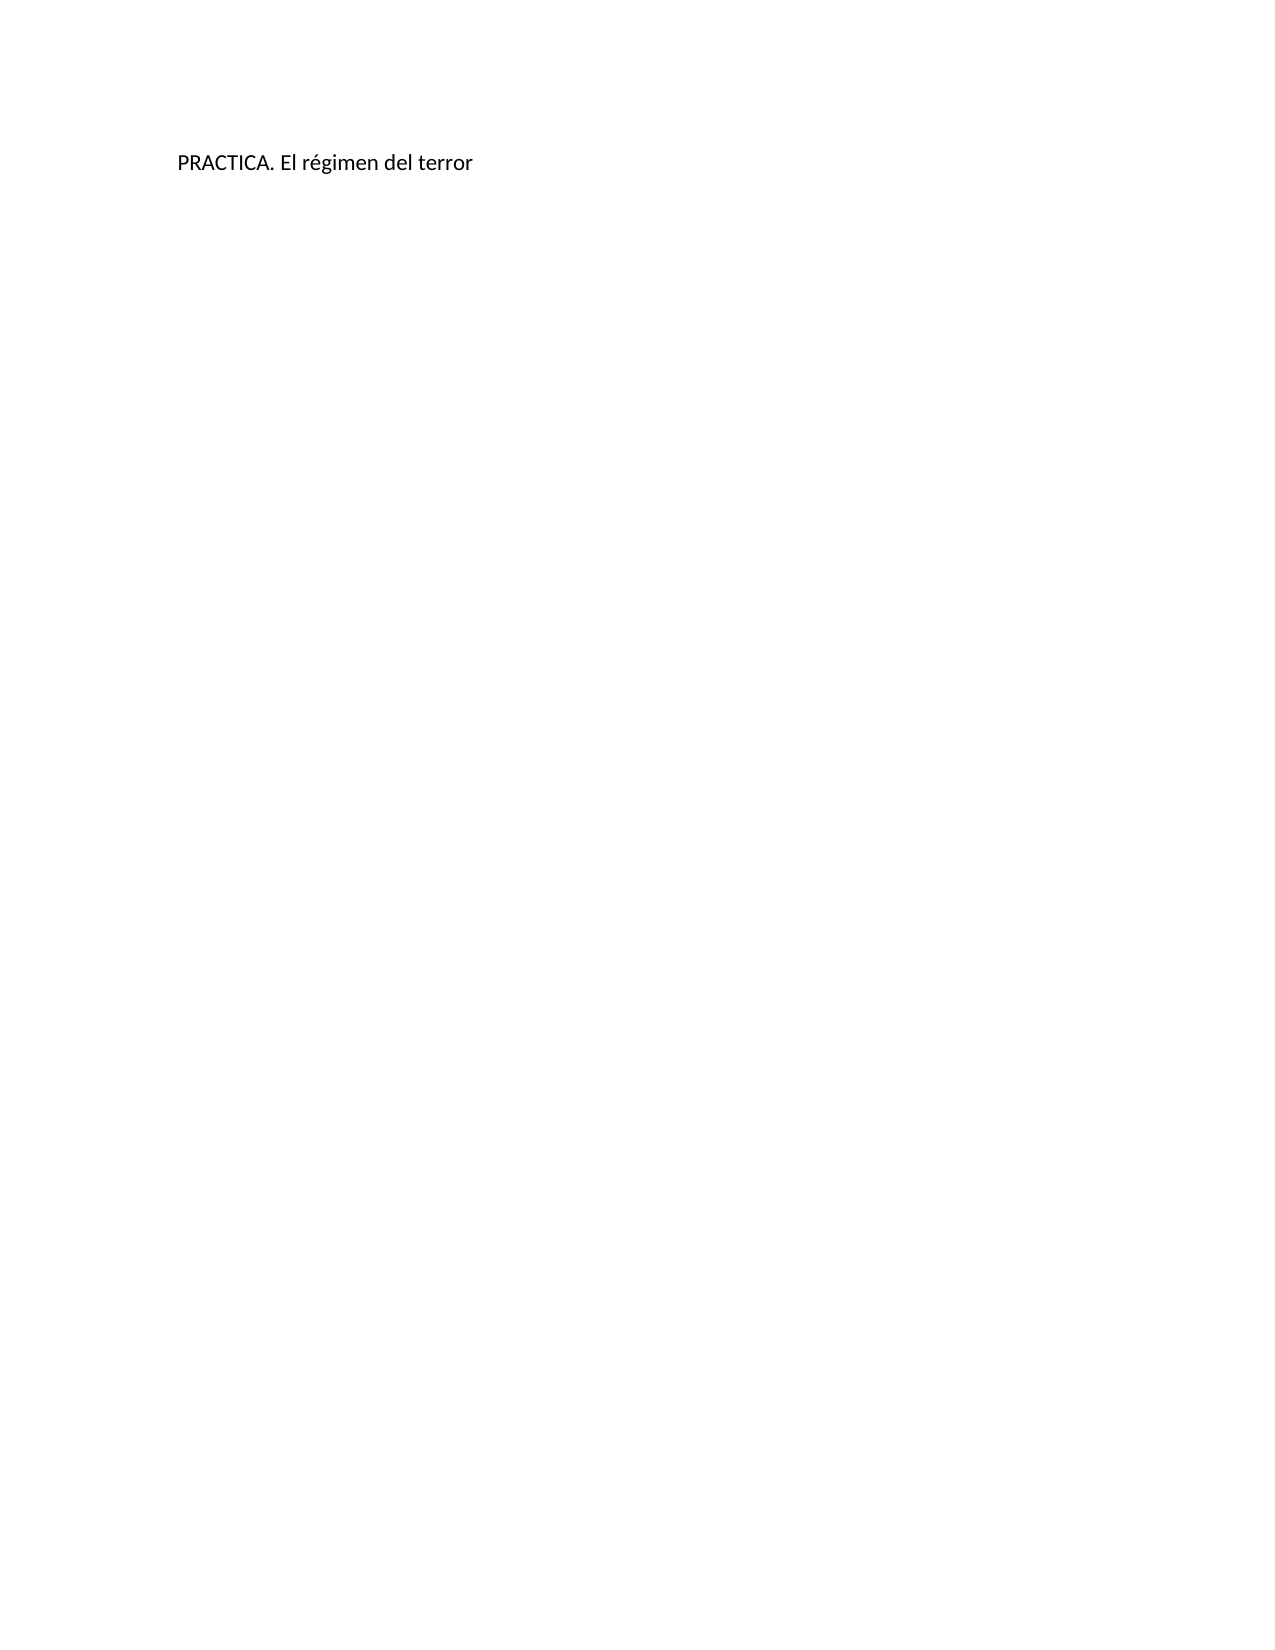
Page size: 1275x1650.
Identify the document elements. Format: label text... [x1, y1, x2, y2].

text PRACTICA. El régimen del terror [177, 148, 1098, 176]
